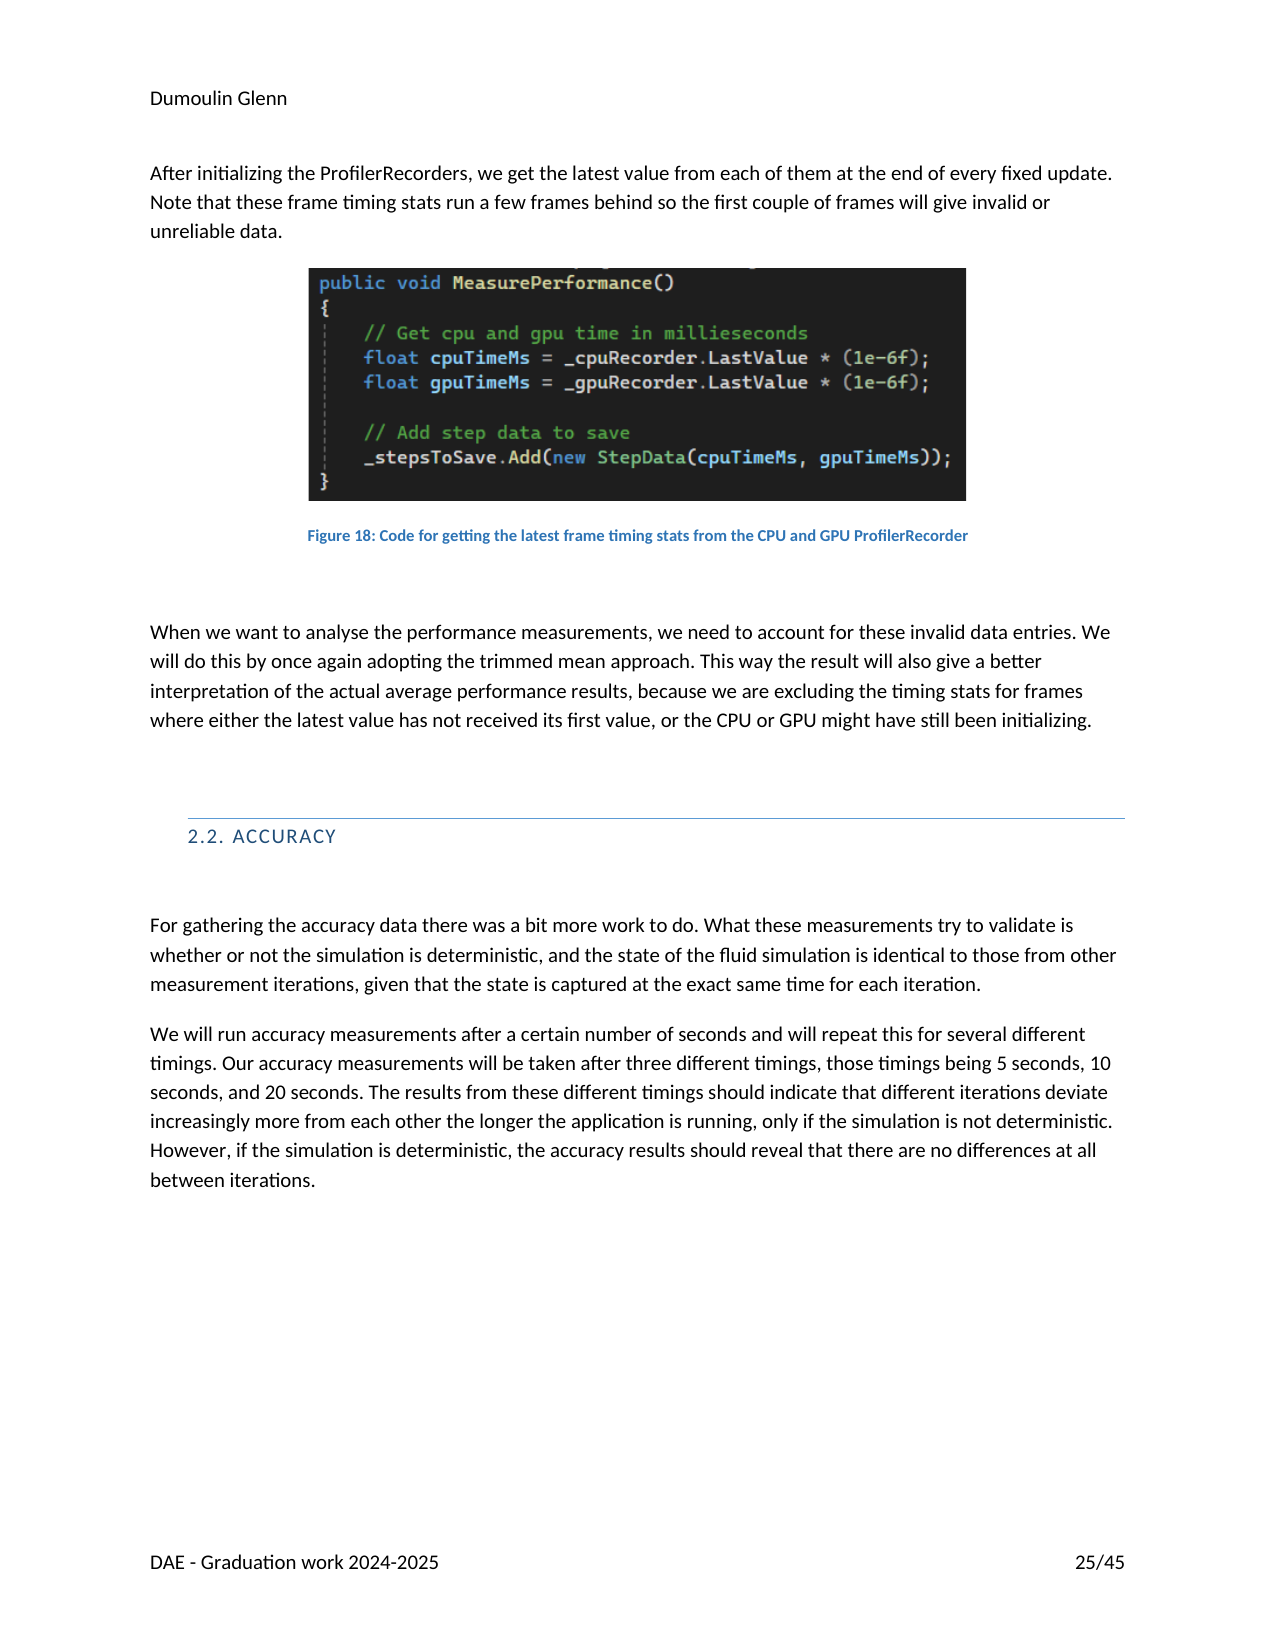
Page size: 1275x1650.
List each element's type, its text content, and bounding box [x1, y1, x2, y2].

text When we want to analyse the performance measurements, we need to account for these invalid data entries. We will do this by once again adopting the trimmed mean approach. This way the result will also give a better interpretation of the actual average performance results, because we are excluding the timing stats for frames where either the latest value has not received its first value, or the CPU or GPU might have still been initializing. [150, 619, 1125, 732]
picture [308, 268, 967, 501]
text For gathering the accuracy data there was a bit more work to do. What these measurements try to validate is whether or not the simulation is deterministic, and the state of the fluid simulation is identical to those from other measurement iterations, given that the state is captured at the exact same time for each iteration. [150, 913, 1125, 996]
text We will run accuracy measurements after a certain number of seconds and will repeat this for several different timings. Our accuracy measurements will be taken after three different timings, those timings being 5 seconds, 10 seconds, and 20 seconds. The results from these different timings should indicate that different iterations deviate increasingly more from each other the longer the application is running, only if the simulation is not deterministic. However, if the simulation is deterministic, the accuracy results should reveal that there are no differences at all between iterations. [150, 1021, 1125, 1192]
subtitle Accuracy [187, 819, 1125, 848]
text After initializing the ProfilerRecorders, we get the latest value from each of them at the end of every fixed update. Note that these frame timing stats run a few frames behind so the first couple of frames will give invalid or unreliable data. [150, 160, 1125, 244]
text Figure 18: Code for getting the latest frame timing stats from the CPU and GPU ProfilerRecorder [225, 525, 1125, 546]
